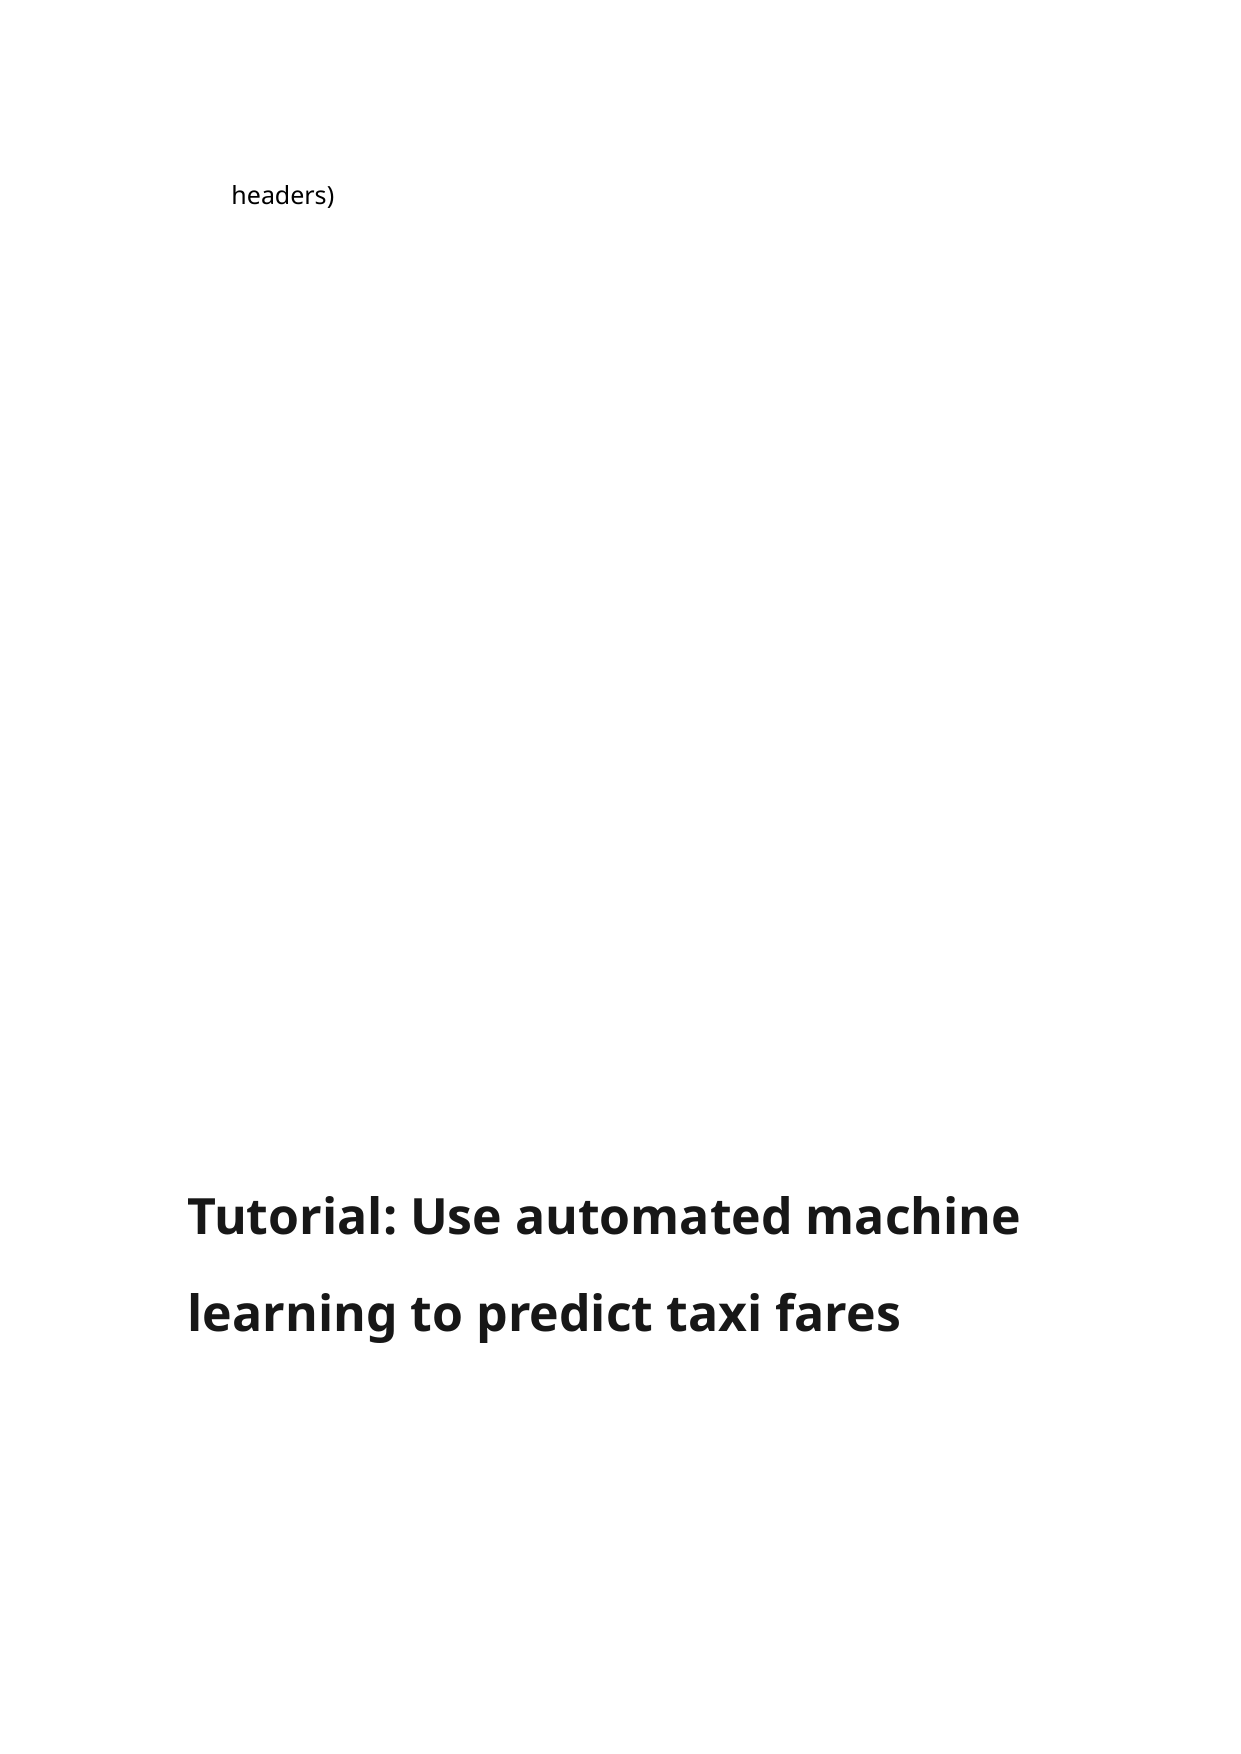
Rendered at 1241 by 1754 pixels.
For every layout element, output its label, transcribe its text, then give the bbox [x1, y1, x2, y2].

list headers) [187, 162, 1053, 227]
subtitle Tutorial: Use automated machine learning to predict taxi fares [187, 1166, 1053, 1361]
